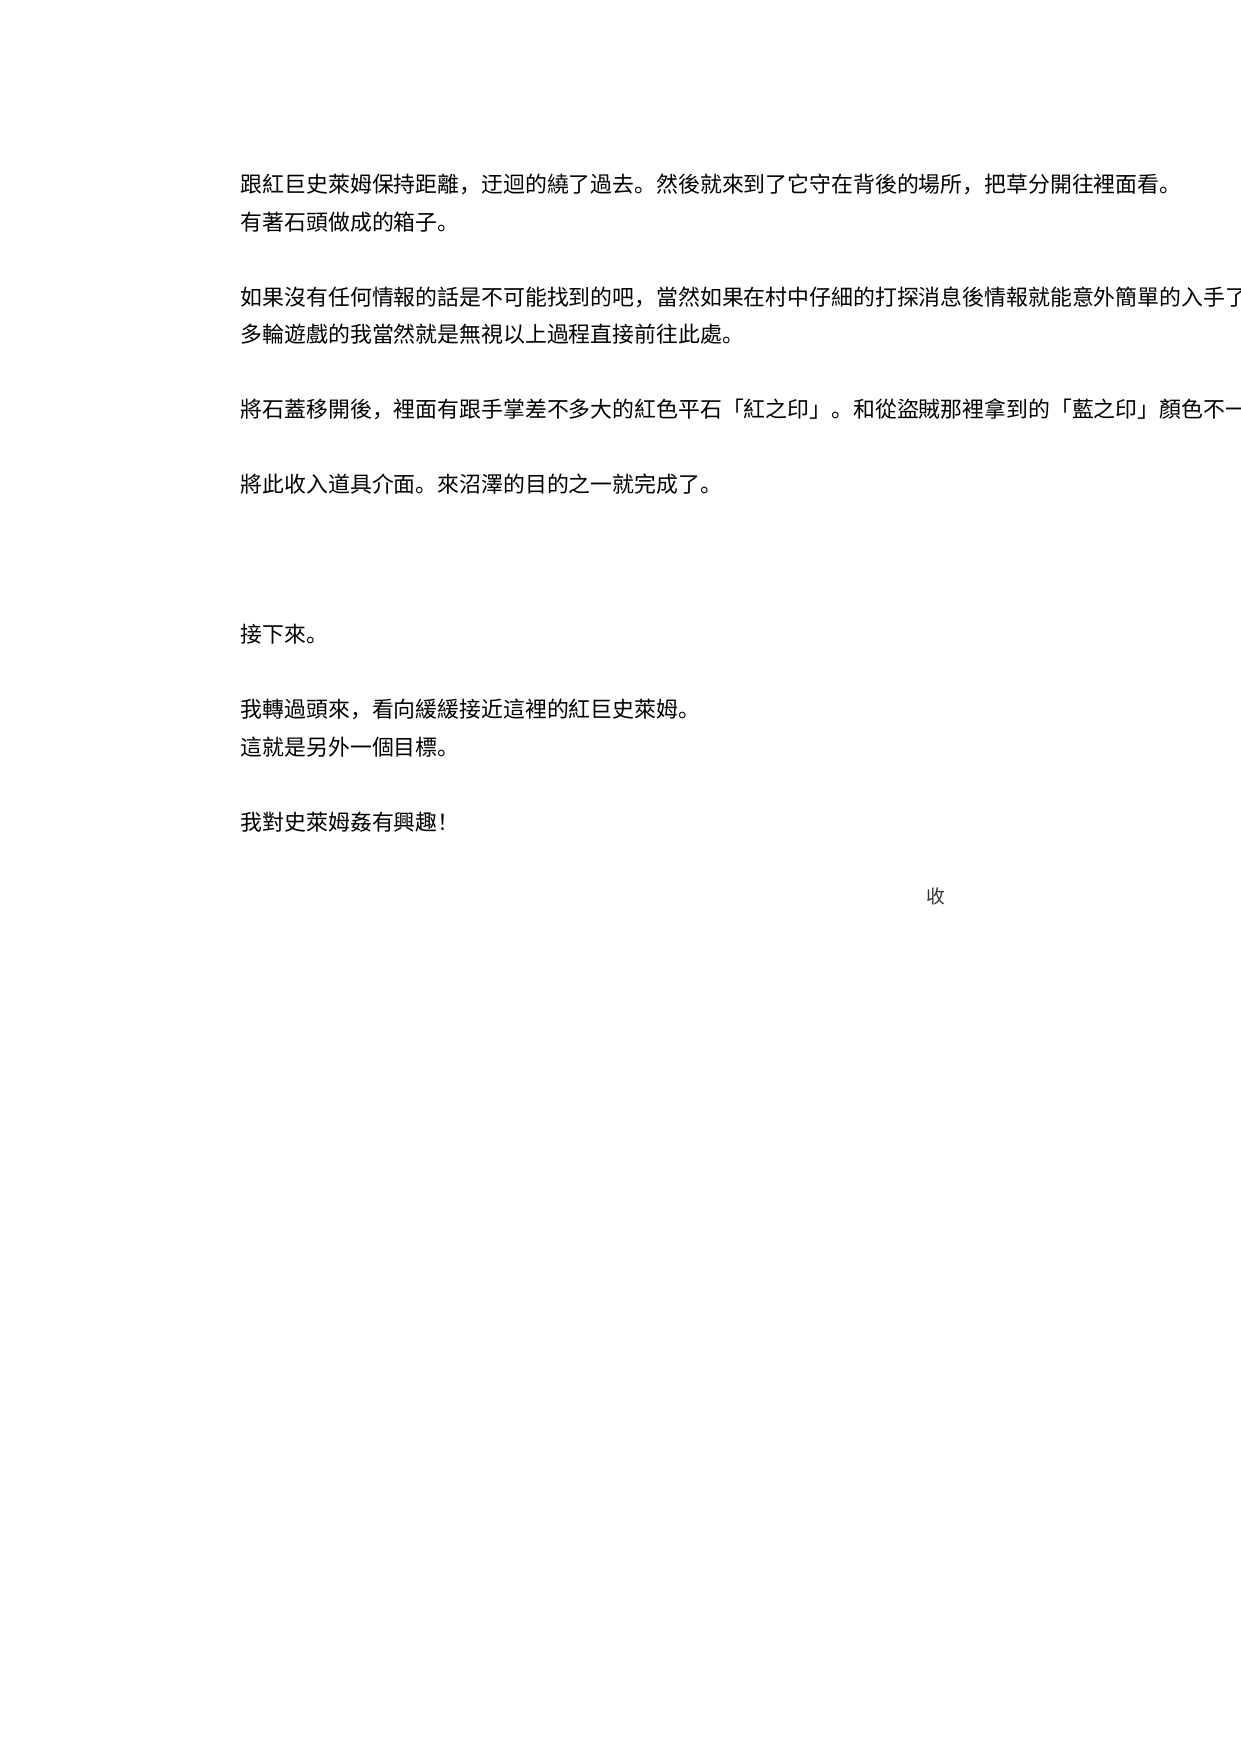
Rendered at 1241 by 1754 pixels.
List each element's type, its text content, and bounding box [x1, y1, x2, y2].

table_header [188, 165, 1240, 877]
table_cell 收 [188, 877, 1240, 914]
